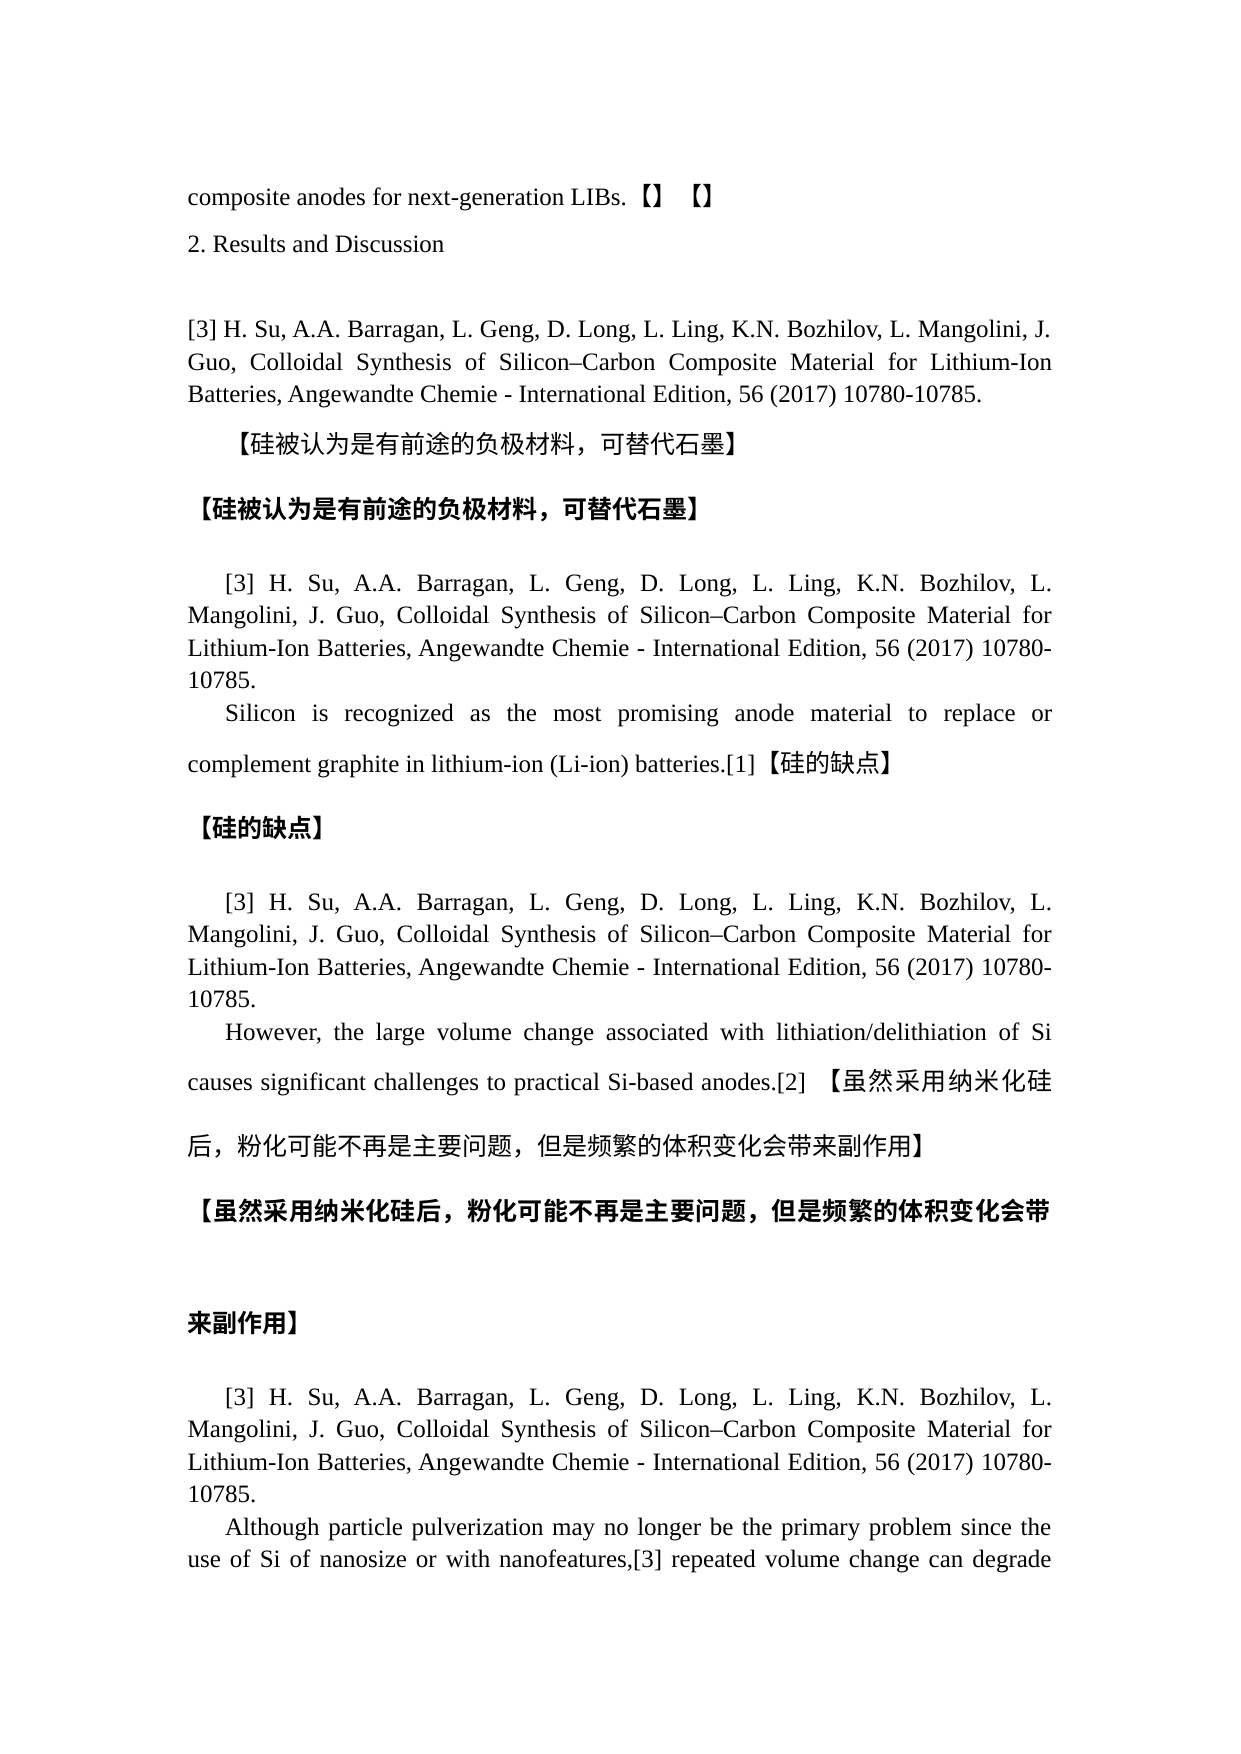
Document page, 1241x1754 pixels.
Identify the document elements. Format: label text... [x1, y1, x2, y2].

subtitle 【硅被认为是有前途的负极材料，可替代石墨】 [187, 475, 1053, 540]
subtitle 【硅的缺点】 [187, 794, 1053, 859]
subtitle 【虽然采用纳米化硅后，粉化可能不再是主要问题，但是频繁的体积变化会带来副作用】 [187, 1177, 1053, 1354]
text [187, 1510, 1053, 1575]
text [187, 162, 1053, 227]
text 2. Results and Discussion [187, 227, 1053, 259]
text 【硅被认为是有前途的负极材料，可替代石墨】 [187, 410, 1053, 475]
text However, the large volume change associated with lithiation/delithiation of Si causes significant challenges to practical Si-based anodes.[2] 【虽然采用纳米化硅后，粉化可能不再是主要问题，但是频繁的体积变化会带来副作用】 [187, 1015, 1053, 1177]
text Silicon is recognized as the most promising anode material to replace or complement graphite in lithium-ion (Li-ion) batteries.[1]【硅的缺点】 [187, 696, 1053, 794]
